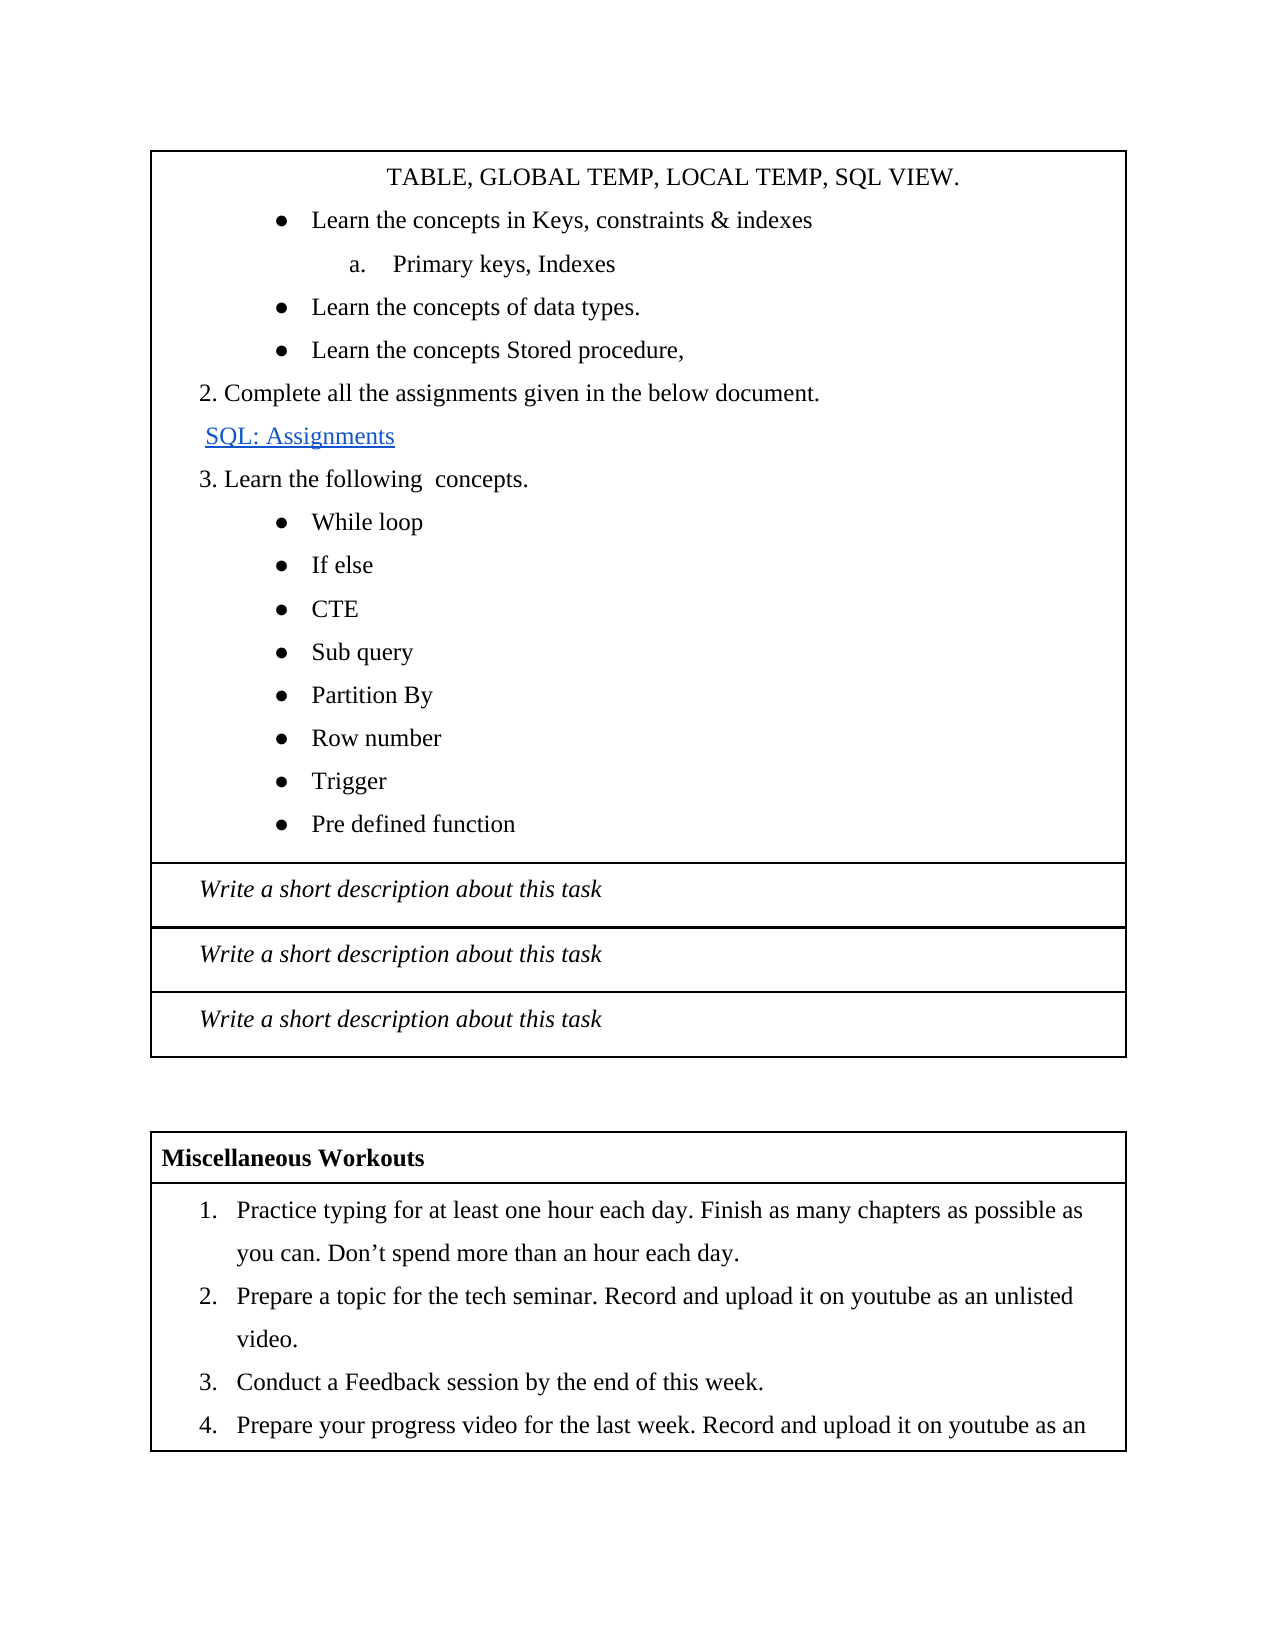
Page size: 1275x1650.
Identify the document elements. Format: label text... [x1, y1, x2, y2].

table_cell Write a short description about this task [152, 929, 1125, 991]
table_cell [152, 152, 1125, 862]
table_cell Write a short description about this task [152, 993, 1125, 1056]
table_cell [152, 1184, 1125, 1449]
table_cell Write a short description about this task [152, 864, 1125, 926]
table_header Miscellaneous Workouts [152, 1133, 1125, 1182]
